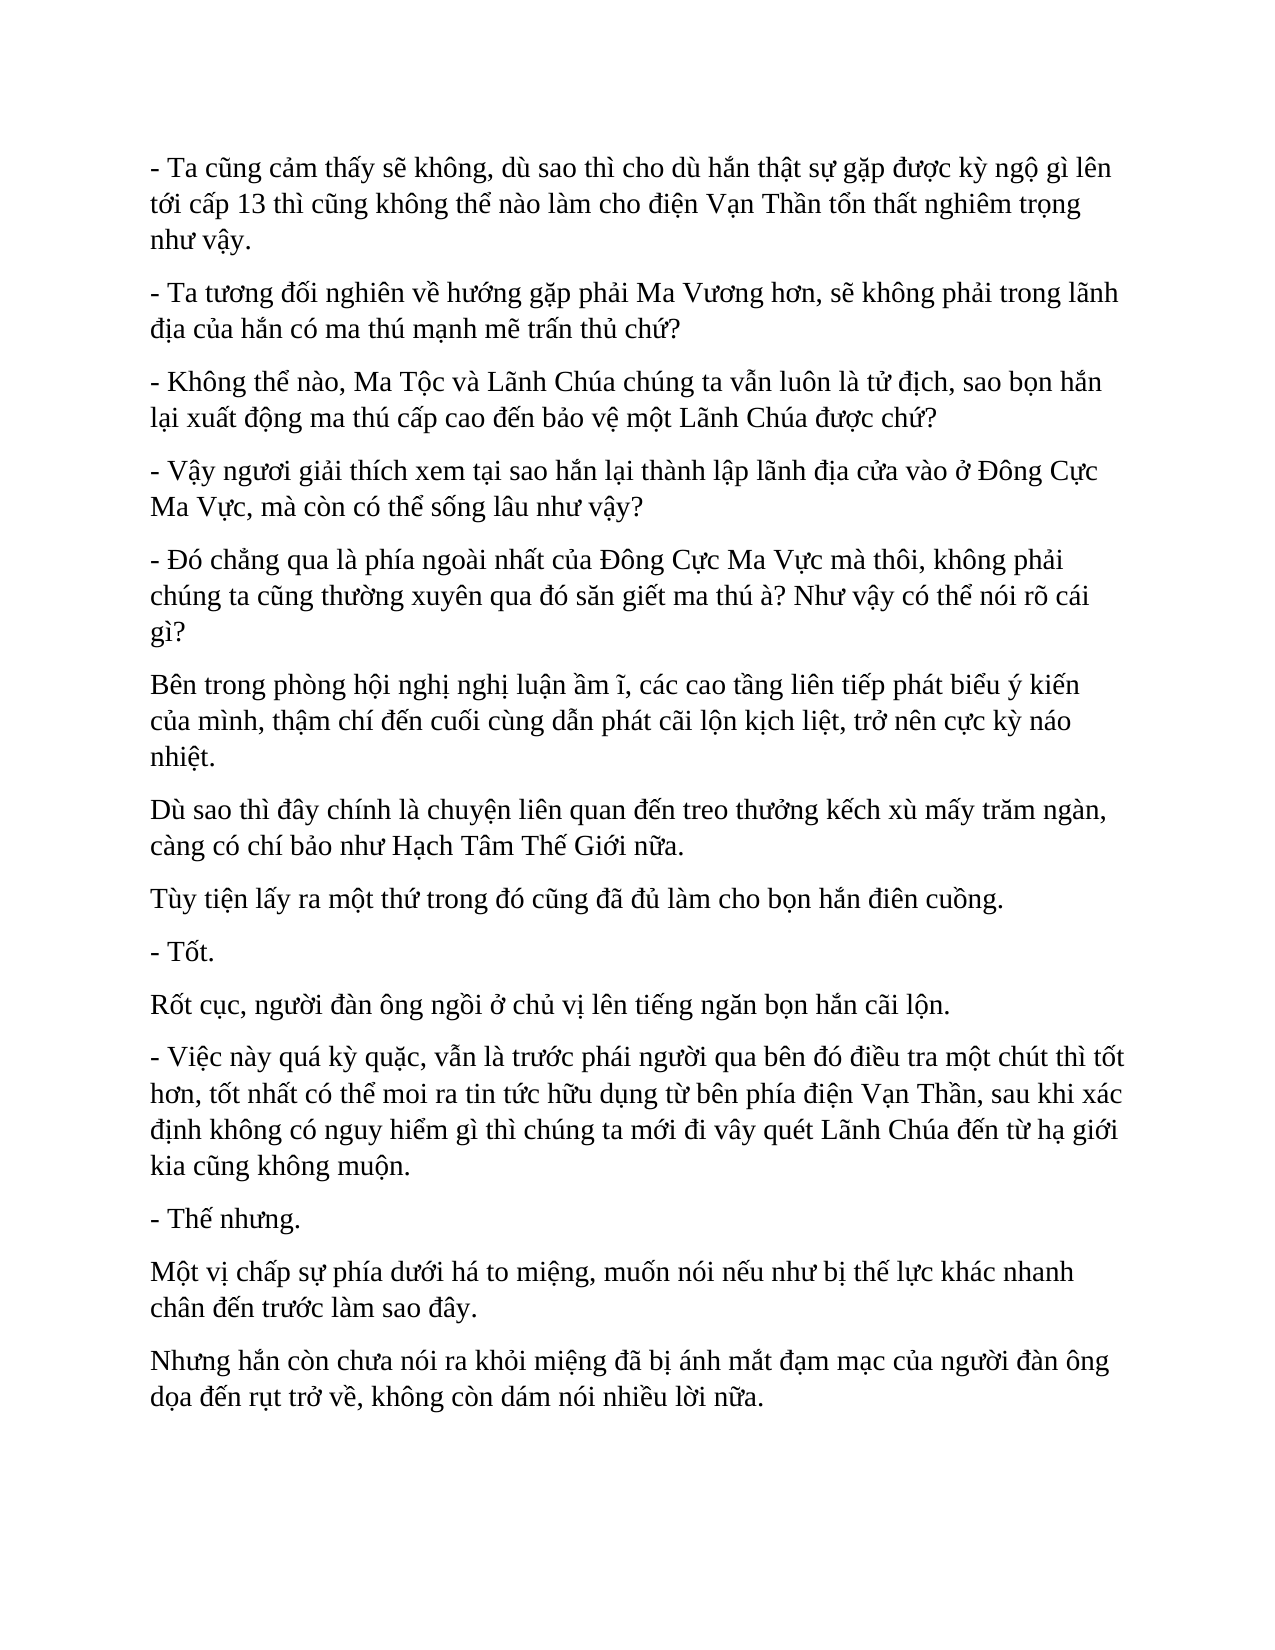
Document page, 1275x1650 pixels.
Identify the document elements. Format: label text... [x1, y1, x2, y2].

text - Đó chẳng qua là phía ngoài nhất của Đông Cực Ma Vực mà thôi, không phải chúng ta cũng thường xuyên qua đó săn giết ma thú à? Như vậy có thể nói rõ cái gì? [150, 542, 1125, 648]
text - Vậy ngươi giải thích xem tại sao hắn lại thành lập lãnh địa cửa vào ở Đông Cực Ma Vực, mà còn có thể sống lâu như vậy? [150, 453, 1125, 523]
text Tùy tiện lấy ra một thứ trong đó cũng đã đủ làm cho bọn hắn điên cuồng. [150, 881, 1125, 915]
text Rốt cục, người đàn ông ngồi ở chủ vị lên tiếng ngăn bọn hắn cãi lộn. [150, 987, 1125, 1020]
text - Thế nhưng. [150, 1201, 1125, 1234]
text - Tốt. [150, 934, 1125, 967]
text Một vị chấp sự phía dưới há to miệng, muốn nói nếu như bị thế lực khác nhanh chân đến trước làm sao đây. [150, 1254, 1125, 1323]
text - Ta cũng cảm thấy sẽ không, dù sao thì cho dù hắn thật sự gặp được kỳ ngộ gì lên tới cấp 13 thì cũng không thể nào làm cho điện Vạn Thần tổn thất nghiêm trọng như vậy. [150, 150, 1125, 256]
text - Việc này quá kỳ quặc, vẫn là trước phái người qua bên đó điều tra một chút thì tốt hơn, tốt nhất có thể moi ra tin tức hữu dụng từ bên phía điện Vạn Thần, sau khi xác định không có nguy hiểm gì thì chúng ta mới đi vây quét Lãnh Chúa đến từ hạ giới kia cũng không muộn. [150, 1039, 1125, 1182]
text Nhưng hắn còn chưa nói ra khỏi miệng đã bị ánh mắt đạm mạc của người đàn ông dọa đến rụt trở về, không còn dám nói nhiều lời nữa. [150, 1343, 1125, 1412]
text Bên trong phòng hội nghị nghị luận ầm ĩ, các cao tầng liên tiếp phát biểu ý kiến của mình, thậm chí đến cuối cùng dẫn phát cãi lộn kịch liệt, trở nên cực kỳ náo nhiệt. [150, 667, 1125, 773]
text Dù sao thì đây chính là chuyện liên quan đến treo thưởng kếch xù mấy trăm ngàn, càng có chí bảo như Hạch Tâm Thế Giới nữa. [150, 792, 1125, 862]
text - Ta tương đối nghiên về hướng gặp phải Ma Vương hơn, sẽ không phải trong lãnh địa của hắn có ma thú mạnh mẽ trấn thủ chứ? [150, 275, 1125, 345]
text - Không thể nào, Ma Tộc và Lãnh Chúa chúng ta vẫn luôn là tử địch, sao bọn hắn lại xuất động ma thú cấp cao đến bảo vệ một Lãnh Chúa được chứ? [150, 364, 1125, 434]
